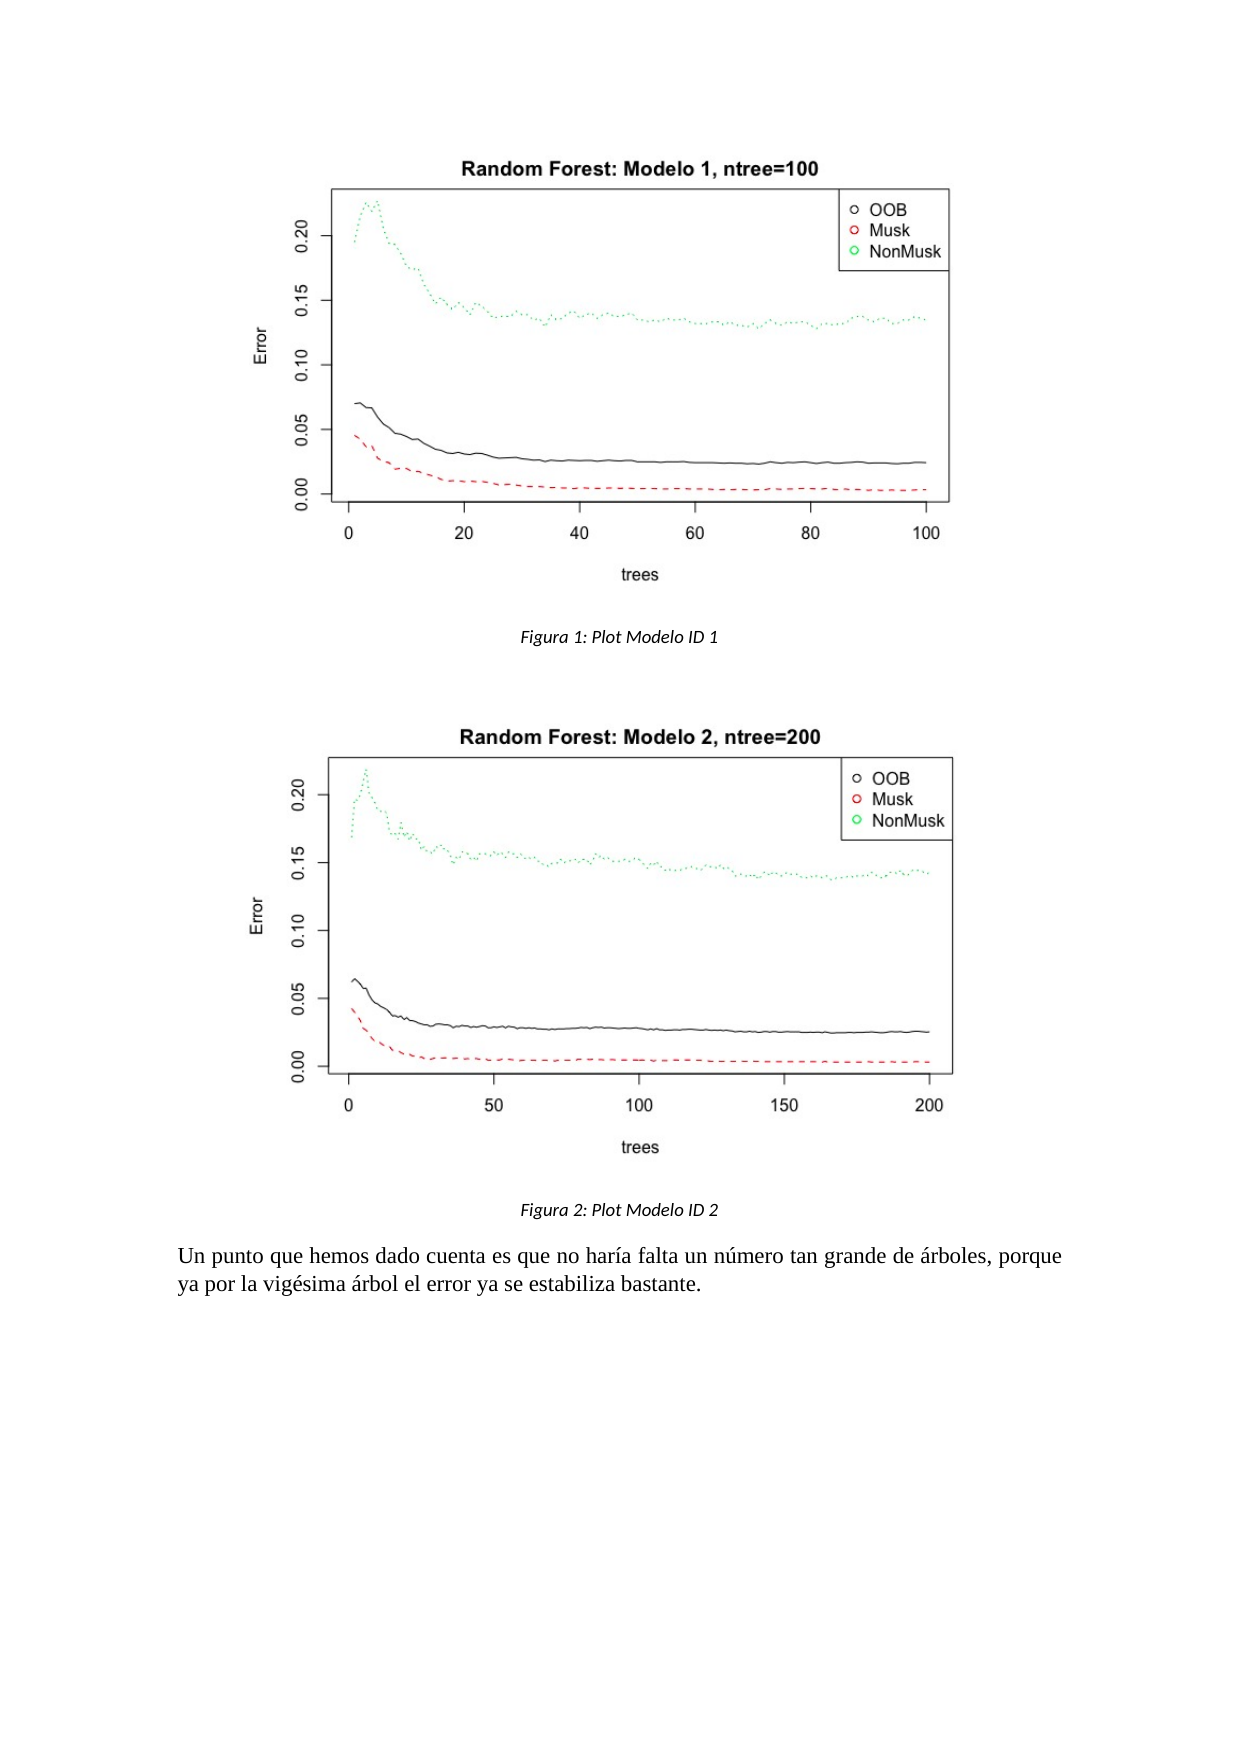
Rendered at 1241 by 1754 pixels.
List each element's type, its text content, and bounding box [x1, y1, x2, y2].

text Figura 1: Plot Modelo ID 1 [177, 625, 1063, 648]
picture [248, 147, 992, 606]
text Un punto que hemos dado cuenta es que no haría falta un número tan grande de árboles, porque ya por la vigésima árbol el error ya se estabiliza bastante. [177, 1242, 1063, 1296]
picture [244, 715, 996, 1179]
text Figura 2: Plot Modelo ID 2 [177, 1198, 1063, 1221]
